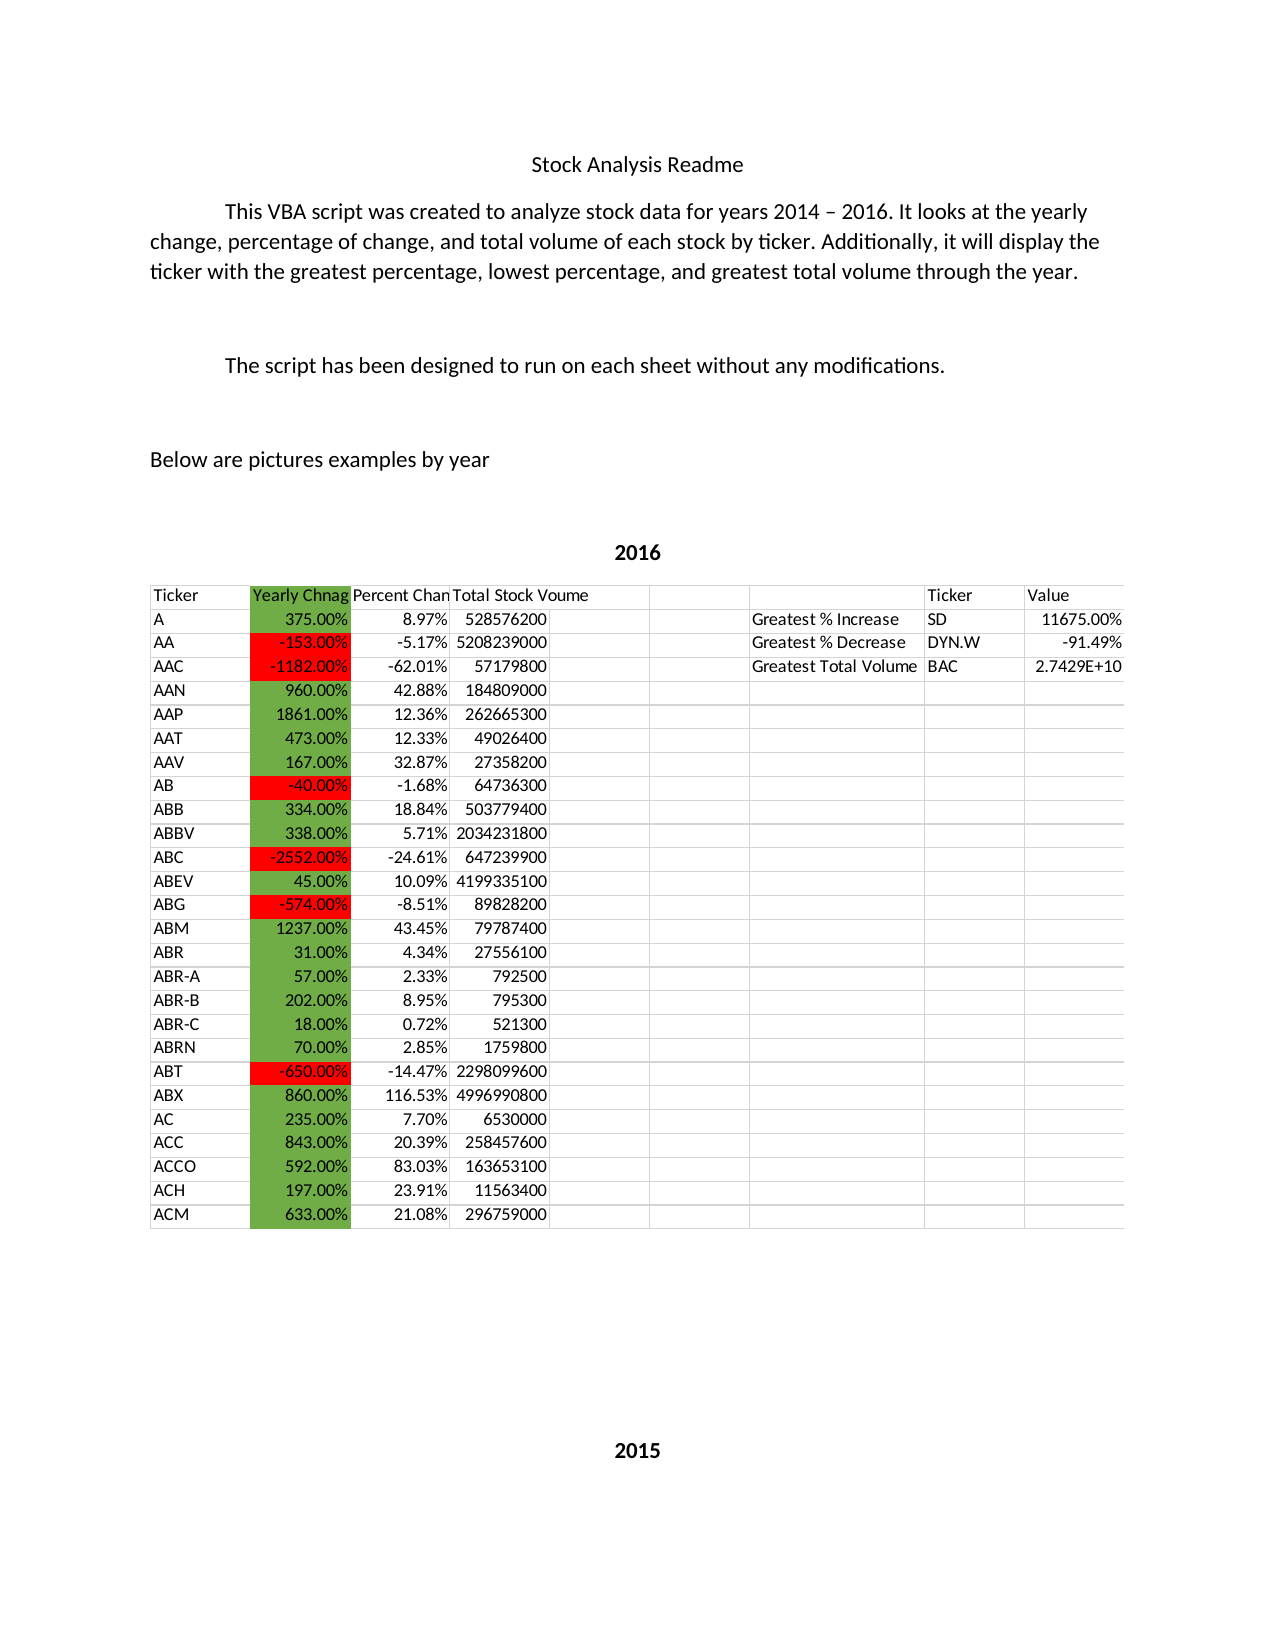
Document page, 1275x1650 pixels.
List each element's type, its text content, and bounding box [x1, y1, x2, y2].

text Below are pictures examples by year [150, 445, 1125, 473]
text Stock Analysis Readme [150, 150, 1125, 178]
text This VBA script was created to analyze stock data for years 2014 – 2016. It looks at the yearly change, percentage of change, and total volume of each stock by ticker. Additionally, it will display the ticker with the greatest percentage, lowest percentage, and greatest total volume through the year. [150, 197, 1125, 285]
text 2016 [150, 538, 1125, 567]
text The script has been designed to run on each sheet without any modifications. [150, 351, 1125, 379]
text 2015 [150, 1436, 1125, 1464]
